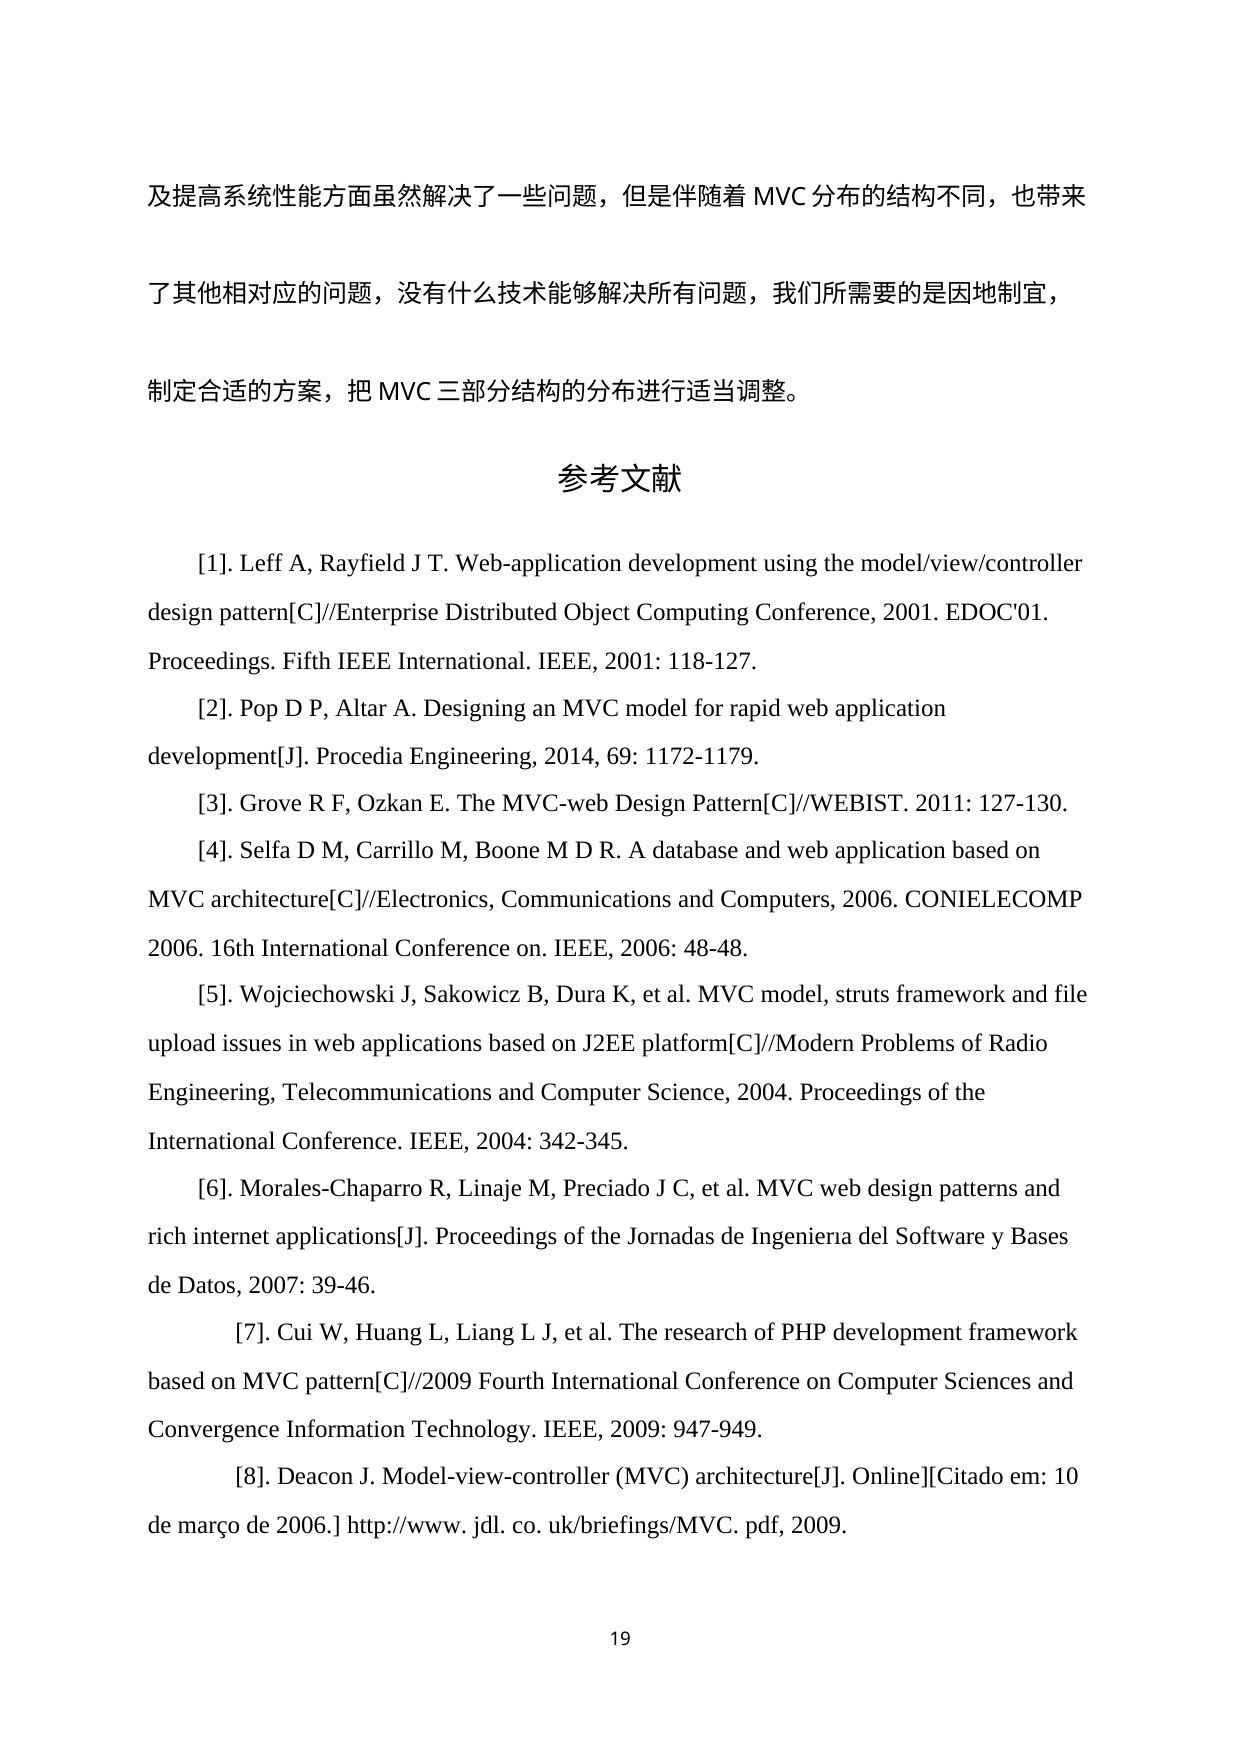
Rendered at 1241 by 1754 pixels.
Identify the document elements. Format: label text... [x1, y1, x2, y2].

text [2]. Pop D P, Altar A. Designing an MVC model for rapid web application development[J]. Procedia Engineering, 2014, 69: 1172-1179. [148, 691, 1092, 772]
text [4]. Selfa D M, Carrillo M, Boone M D R. A database and web application based on MVC architecture[C]//Electronics, Communications and Computers, 2006. CONIELECOMP 2006. 16th International Conference on. IEEE, 2006: 48-48. [148, 833, 1092, 963]
text [3]. Grove R F, Ozkan E. The MVC-web Design Pattern[C]//WEBIST. 2011: 127-130. [148, 786, 1092, 819]
text [1]. Leff A, Rayfield J T. Web-application development using the model/view/controller design pattern[C]//Enterprise Distributed Object Computing Conference, 2001. EDOC'01. Proceedings. Fifth IEEE International. IEEE, 2001: 118-127. [148, 546, 1092, 676]
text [148, 162, 1092, 422]
text [7]. Cui W, Huang L, Liang L J, et al. The research of PHP development framework based on MVC pattern[C]//2009 Fourth International Conference on Computer Sciences and Convergence Information Technology. IEEE, 2009: 947-949. [148, 1315, 1092, 1445]
text [5]. Wojciechowski J, Sakowicz B, Dura K, et al. MVC model, struts framework and file upload issues in web applications based on J2EE platform[C]//Modern Problems of Radio Engineering, Telecommunications and Computer Science, 2004. Proceedings of the International Conference. IEEE, 2004: 342-345. [148, 978, 1092, 1156]
subtitle 参考文献 [148, 444, 1092, 509]
text [6]. Morales-Chaparro R, Linaje M, Preciado J C, et al. MVC web design patterns and rich internet applications[J]. Proceedings of the Jornadas de Ingenierıa del Software y Bases de Datos, 2007: 39-46. [148, 1171, 1092, 1301]
text [8]. Deacon J. Model-view-controller (MVC) architecture[J]. Online][Citado em: 10 de março de 2006.] http://www. jdl. co. uk/briefings/MVC. pdf, 2009. [148, 1459, 1092, 1541]
